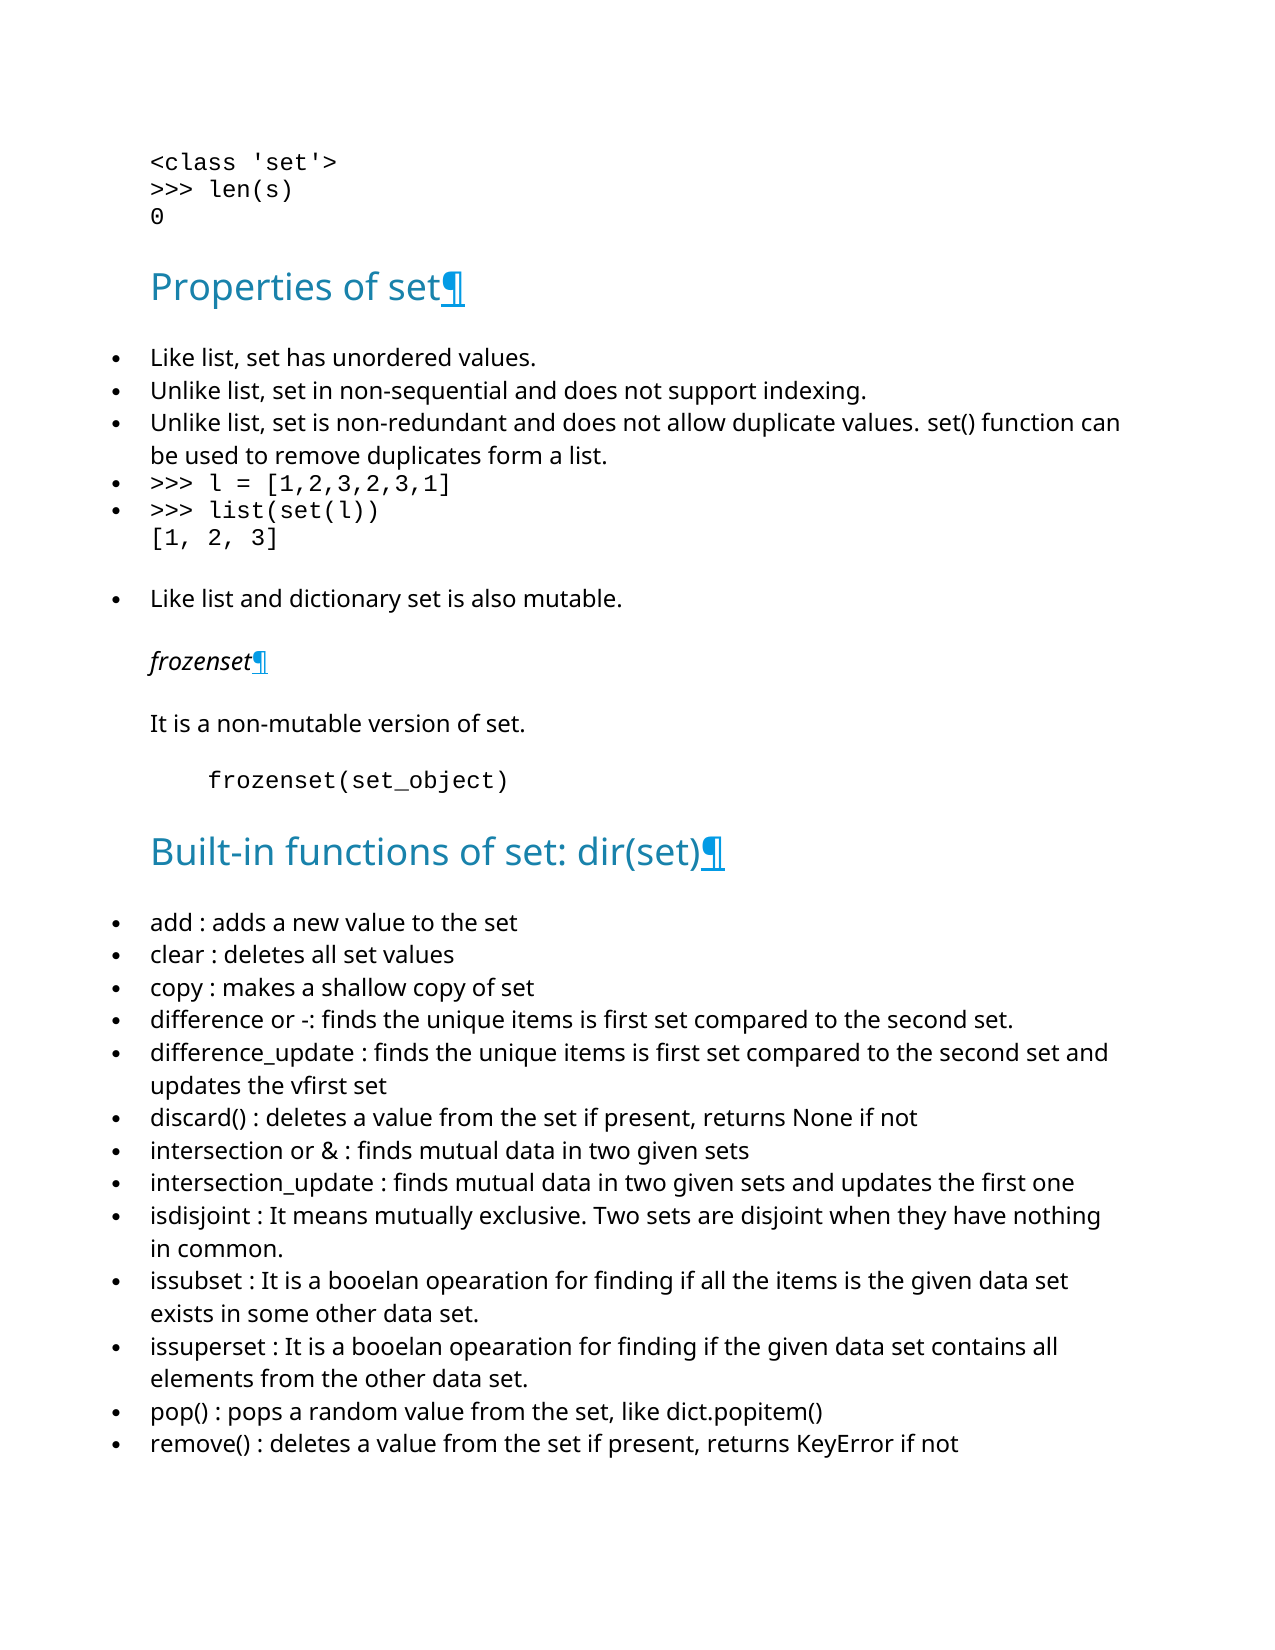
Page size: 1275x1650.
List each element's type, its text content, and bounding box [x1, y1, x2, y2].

text Properties of set¶ [150, 261, 1125, 312]
list issuperset : It is a booelan opearation for finding if the given data set contains all elements from the other data set. [112, 1329, 1125, 1394]
text [1, 2, 3] [150, 526, 1125, 553]
list Unlike list, set in non-sequential and does not support indexing. [112, 373, 1125, 406]
list remove() : deletes a value from the set if present, returns KeyError if not [112, 1427, 1125, 1460]
list copy : makes a shallow copy of set [112, 971, 1125, 1003]
list discard() : deletes a value from the set if present, returns None if not [112, 1101, 1125, 1134]
list difference_update : finds the unique items is first set compared to the second set and updates the vfirst set [112, 1036, 1125, 1101]
list Unlike list, set is non-redundant and does not allow duplicate values. set() function can be used to remove duplicates form a list. [112, 406, 1125, 471]
list intersection_update : finds mutual data in two given sets and updates the first one [112, 1166, 1125, 1199]
text <class 'set'> [150, 150, 1125, 177]
list Like list and dictionary set is also mutable. [112, 582, 1125, 615]
list >>> l = [1,2,3,2,3,1] [112, 471, 1125, 498]
text frozenset¶ [150, 644, 1125, 678]
text >>> len(s) [150, 177, 1125, 204]
list intersection or & : finds mutual data in two given sets [112, 1134, 1125, 1166]
text Built-in functions of set: dir(set)¶ [150, 825, 1125, 876]
list isdisjoint : It means mutually exclusive. Two sets are disjoint when they have nothing in common. [112, 1199, 1125, 1264]
text It is a non-mutable version of set. [150, 707, 1125, 740]
list issubset : It is a booelan opearation for finding if all the items is the given data set exists in some other data set. [112, 1264, 1125, 1329]
text frozenset(set_object) [150, 769, 1125, 796]
list add : adds a new value to the set [112, 905, 1125, 938]
list >>> list(set(l)) [112, 498, 1125, 526]
list difference or -: finds the unique items is first set compared to the second set. [112, 1003, 1125, 1036]
list Like list, set has unordered values. [112, 341, 1125, 373]
list pop() : pops a random value from the set, like dict.popitem() [112, 1394, 1125, 1427]
text 0 [150, 204, 1125, 232]
list clear : deletes all set values [112, 938, 1125, 971]
